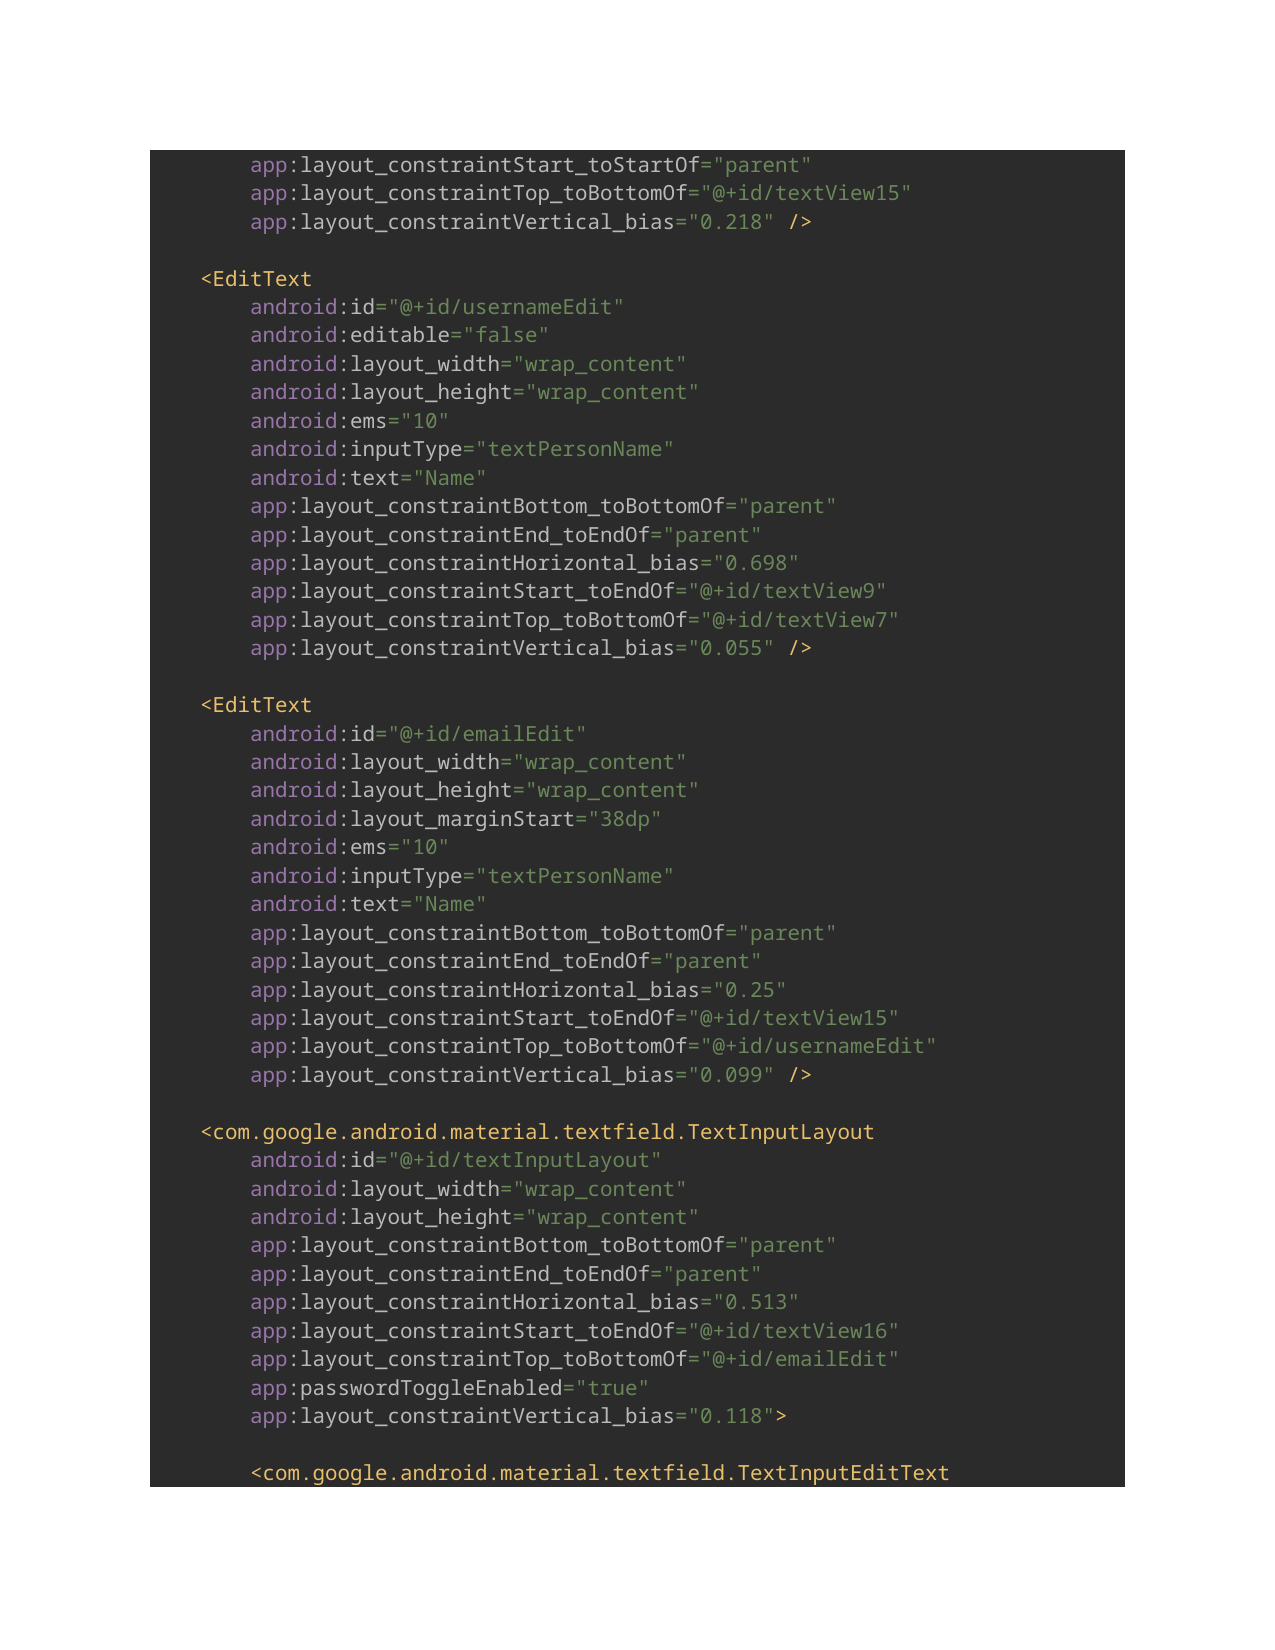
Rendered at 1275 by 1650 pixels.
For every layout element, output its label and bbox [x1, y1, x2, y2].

text [150, 150, 1125, 1487]
